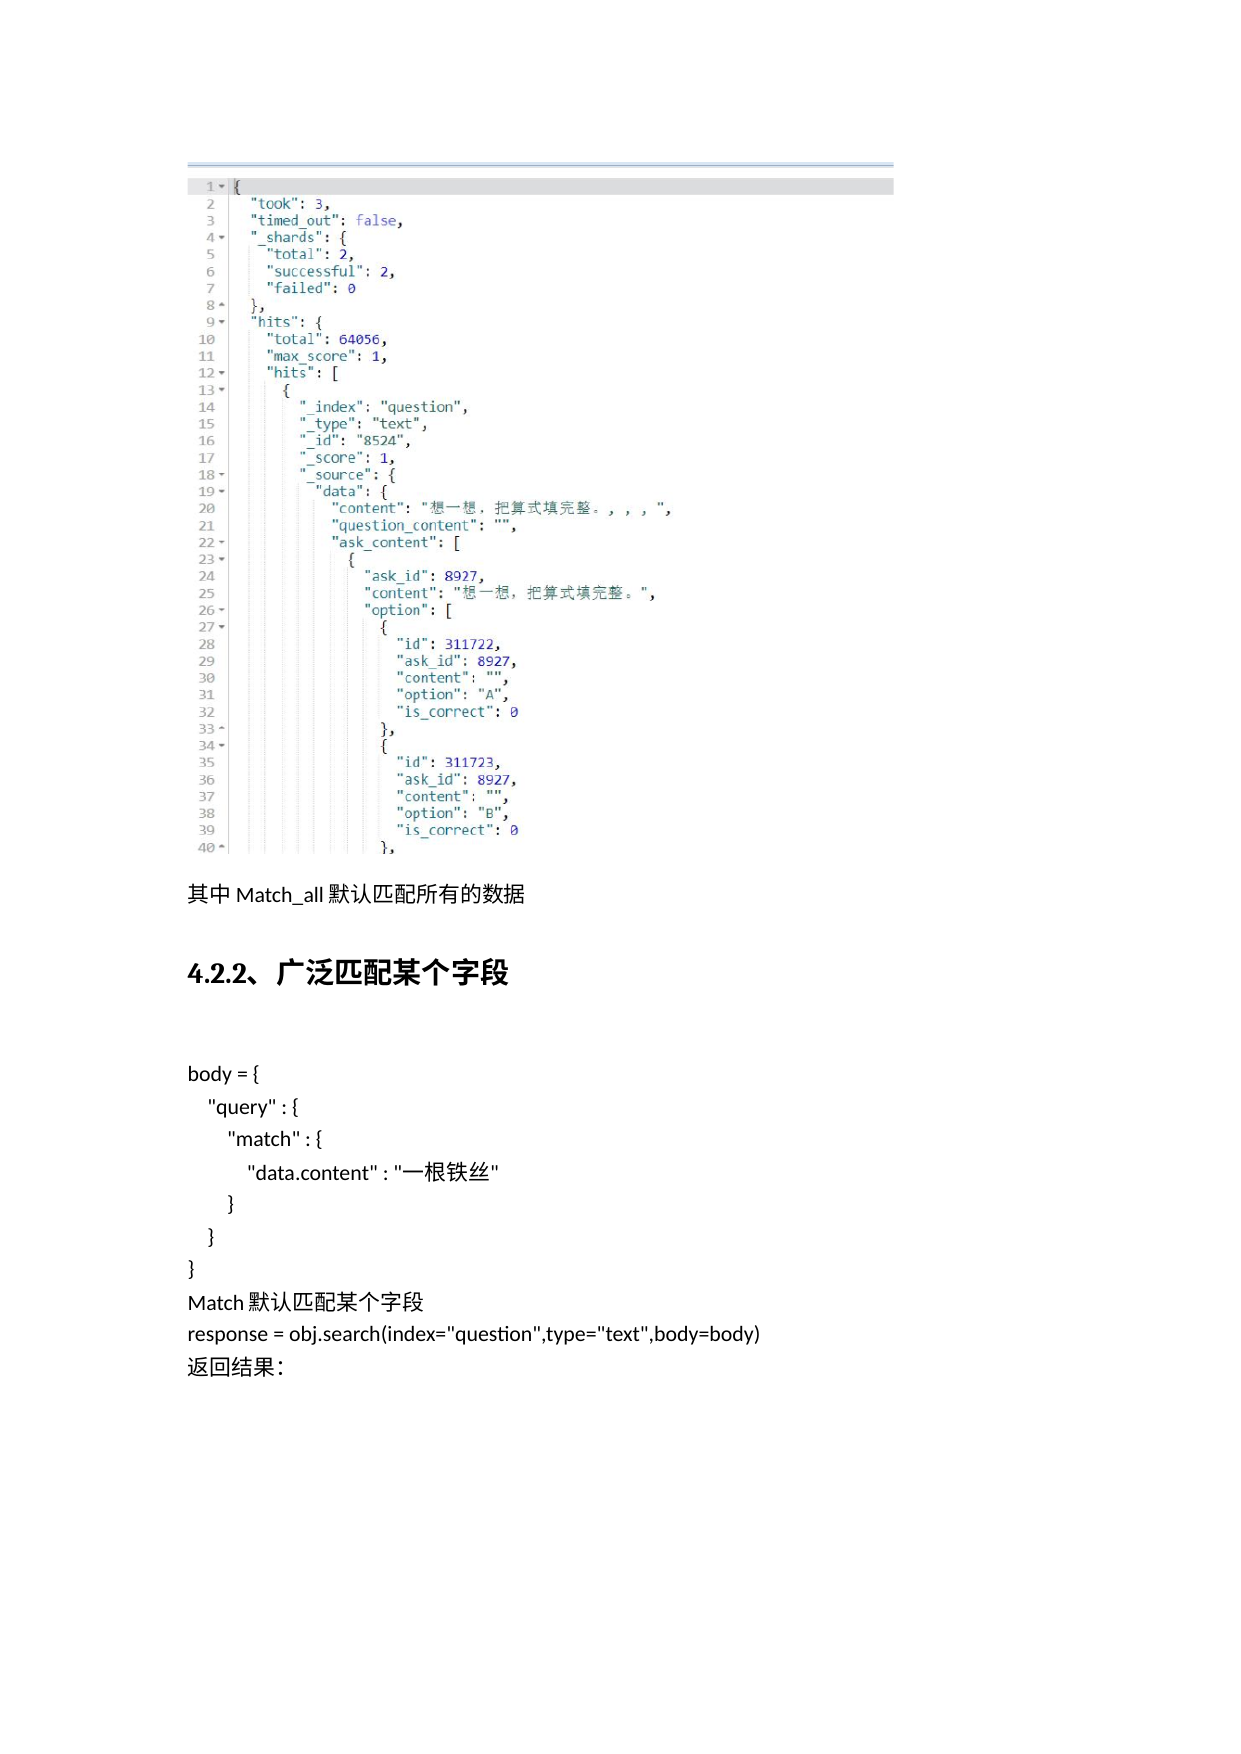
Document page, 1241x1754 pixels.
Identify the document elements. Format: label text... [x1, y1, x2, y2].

subtitle 4.2.2、广泛匹配某个字段 [187, 939, 1053, 1004]
text "data.content" : "一根铁丝" [187, 1155, 1053, 1187]
text response = obj.search(index="question",type="text",body=body) [187, 1317, 1053, 1350]
text } [187, 1220, 1053, 1252]
text "query" : { [187, 1090, 1053, 1122]
text } [187, 1187, 1053, 1220]
text 其中Match_all 默认匹配所有的数据 [187, 877, 1053, 909]
text 返回结果： [187, 1350, 1053, 1382]
text "match" : { [187, 1122, 1053, 1155]
picture [187, 162, 894, 854]
text body = { [187, 1057, 1053, 1090]
text Match默认匹配某个字段 [187, 1285, 1053, 1317]
text } [187, 1252, 1053, 1285]
